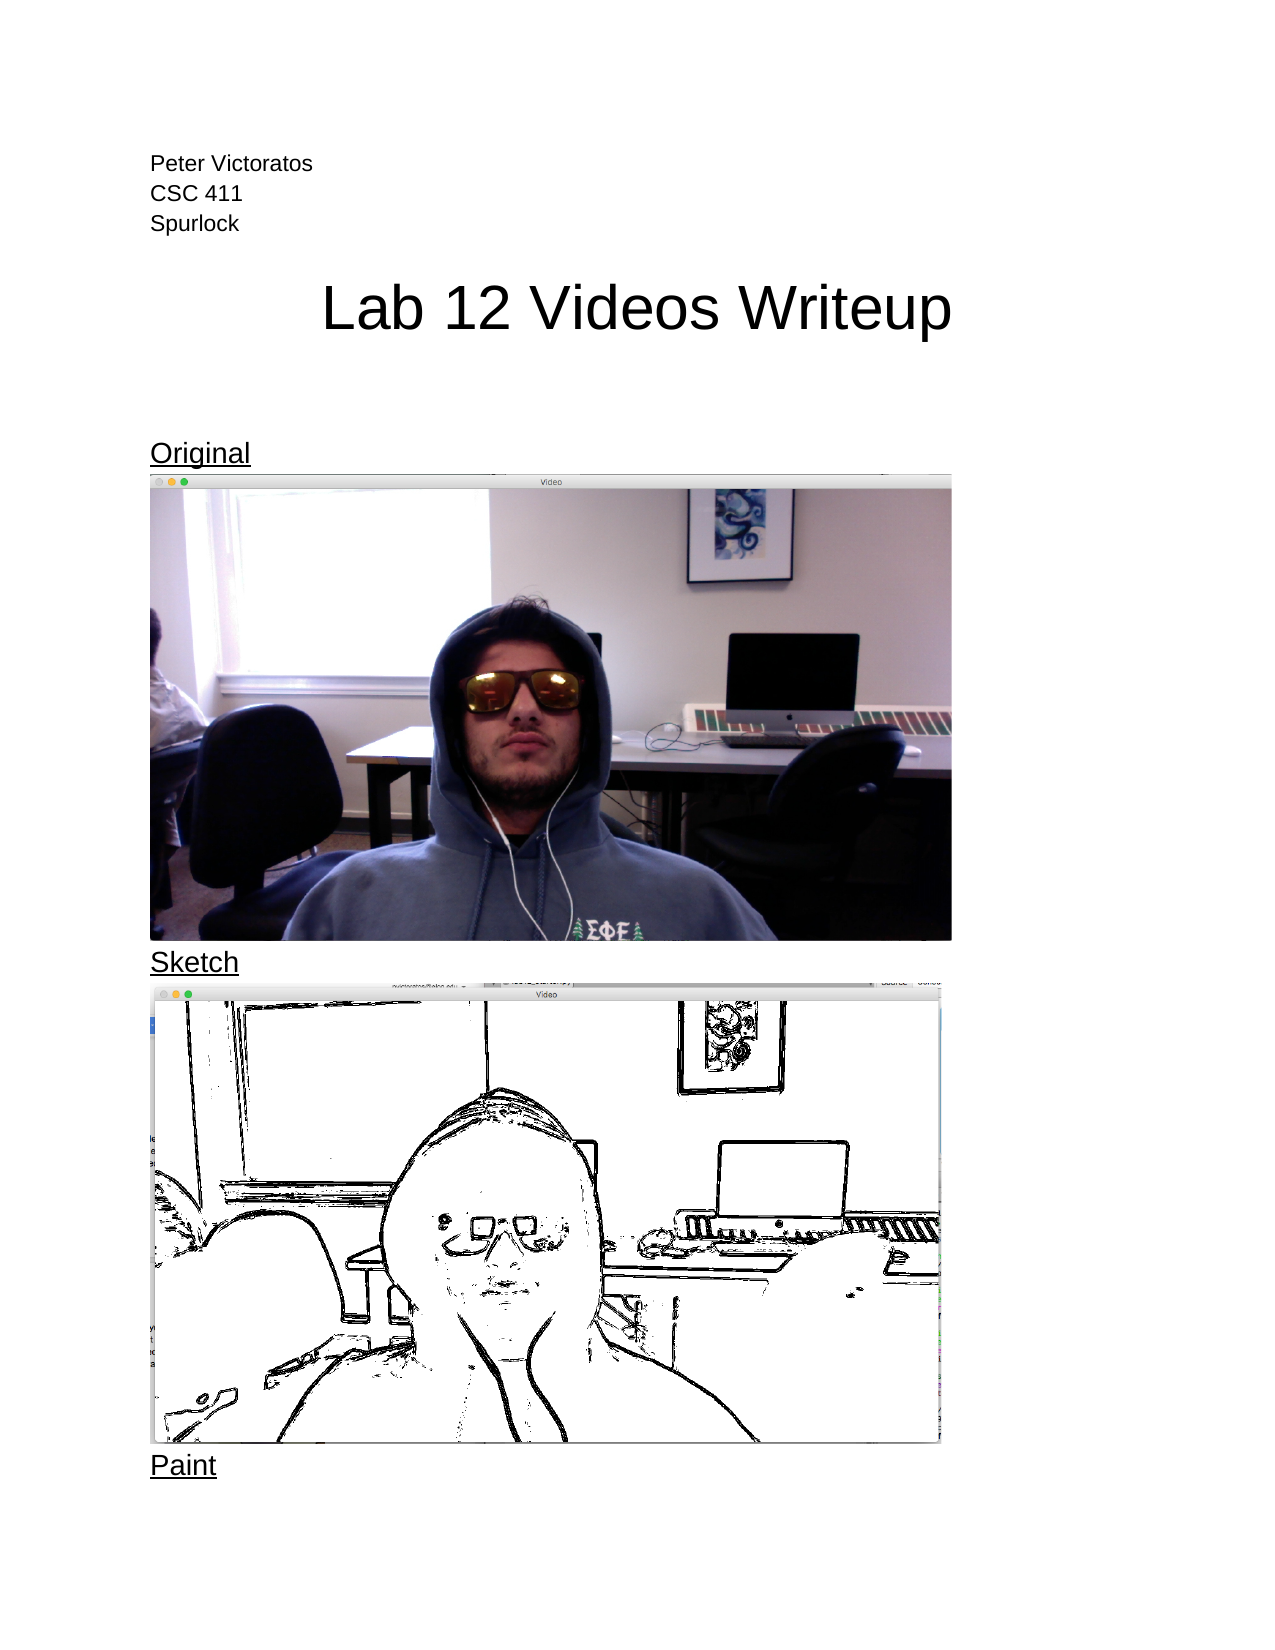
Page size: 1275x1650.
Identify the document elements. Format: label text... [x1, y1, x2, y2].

text Spurlock [150, 210, 1125, 237]
picture [150, 474, 952, 941]
text Peter Victoratos [150, 150, 1125, 176]
text Lab 12 Videos Writeup [150, 271, 1125, 343]
text Paint [150, 1448, 1125, 1481]
picture [150, 983, 942, 1444]
text Sketch [150, 945, 1125, 978]
text Original [150, 436, 1125, 469]
text CSC 411 [150, 180, 1125, 207]
